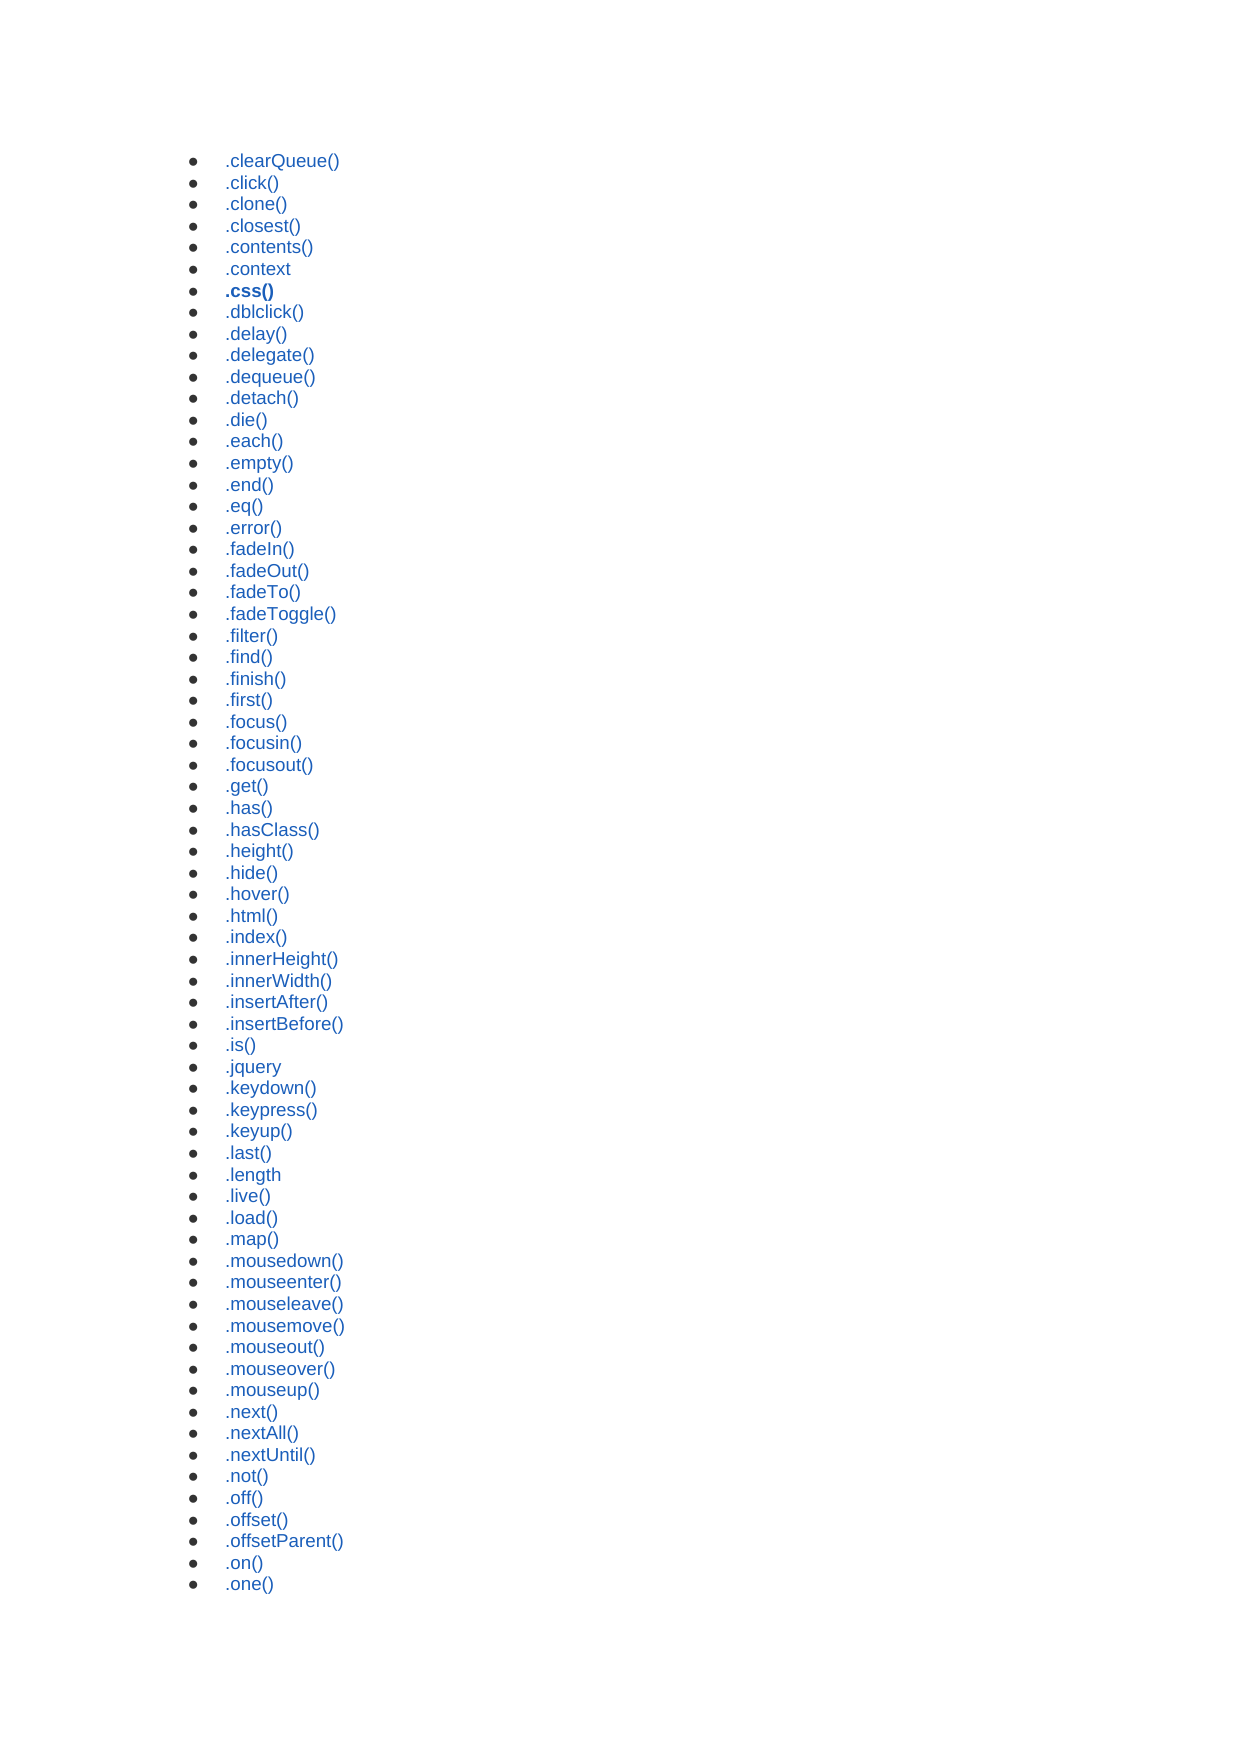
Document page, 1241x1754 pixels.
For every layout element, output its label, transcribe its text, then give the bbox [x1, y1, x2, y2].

list .hasClass() [187, 818, 1090, 840]
list .innerHeight() [187, 948, 1090, 969]
list .insertAfter() [187, 991, 1090, 1012]
list .clone() [187, 193, 1090, 215]
list .filter() [187, 624, 1090, 646]
list .mouseleave() [187, 1293, 1090, 1314]
list .closest() [187, 215, 1090, 236]
list .innerWidth() [187, 969, 1090, 991]
list .map() [187, 1228, 1090, 1250]
list .delegate() [187, 344, 1090, 366]
list .eq() [187, 495, 1090, 517]
list .is() [187, 1034, 1090, 1056]
list .keyup() [187, 1120, 1090, 1142]
list .not() [187, 1465, 1090, 1487]
list .mousedown() [187, 1250, 1090, 1271]
list .finish() [187, 667, 1090, 689]
list .each() [187, 430, 1090, 452]
list .clearQueue() [187, 150, 1090, 172]
list .dblclick() [187, 301, 1090, 322]
list .contents() [187, 236, 1090, 258]
list .focusout() [187, 754, 1090, 775]
list .hide() [187, 862, 1090, 883]
list .nextAll() [187, 1422, 1090, 1444]
list .find() [187, 646, 1090, 667]
list .focus() [187, 711, 1090, 732]
list .index() [187, 926, 1090, 948]
list .mouseover() [187, 1357, 1090, 1379]
list .live() [187, 1185, 1090, 1207]
list .die() [187, 409, 1090, 430]
list .html() [187, 905, 1090, 926]
list .keypress() [187, 1099, 1090, 1120]
list .end() [187, 473, 1090, 495]
list .mouseup() [187, 1379, 1090, 1401]
list .context [187, 258, 1090, 279]
list .detach() [187, 387, 1090, 409]
list .error() [187, 517, 1090, 538]
list .delay() [187, 322, 1090, 344]
list .load() [187, 1207, 1090, 1228]
list .height() [187, 840, 1090, 862]
list .nextUntil() [187, 1444, 1090, 1465]
list .css() [187, 279, 1090, 301]
list .insertBefore() [187, 1012, 1090, 1034]
list .dequeue() [187, 366, 1090, 387]
list .off() [187, 1487, 1090, 1508]
list .one() [187, 1573, 1090, 1595]
list .first() [187, 689, 1090, 711]
list .mouseenter() [187, 1271, 1090, 1293]
list .keydown() [187, 1077, 1090, 1099]
list .on() [187, 1552, 1090, 1573]
list .hover() [187, 883, 1090, 905]
list .offset() [187, 1508, 1090, 1530]
list .get() [187, 775, 1090, 797]
list .length [187, 1163, 1090, 1185]
list .jquery [187, 1056, 1090, 1077]
list .fadeOut() [187, 560, 1090, 581]
list .last() [187, 1142, 1090, 1163]
list .empty() [187, 452, 1090, 473]
list .mousemove() [187, 1314, 1090, 1336]
list .fadeIn() [187, 538, 1090, 560]
list .offsetParent() [187, 1530, 1090, 1552]
list .next() [187, 1401, 1090, 1422]
list .fadeTo() [187, 581, 1090, 603]
list .mouseout() [187, 1336, 1090, 1357]
list .fadeToggle() [187, 603, 1090, 624]
list .has() [187, 797, 1090, 818]
list .focusin() [187, 732, 1090, 754]
list .click() [187, 172, 1090, 193]
